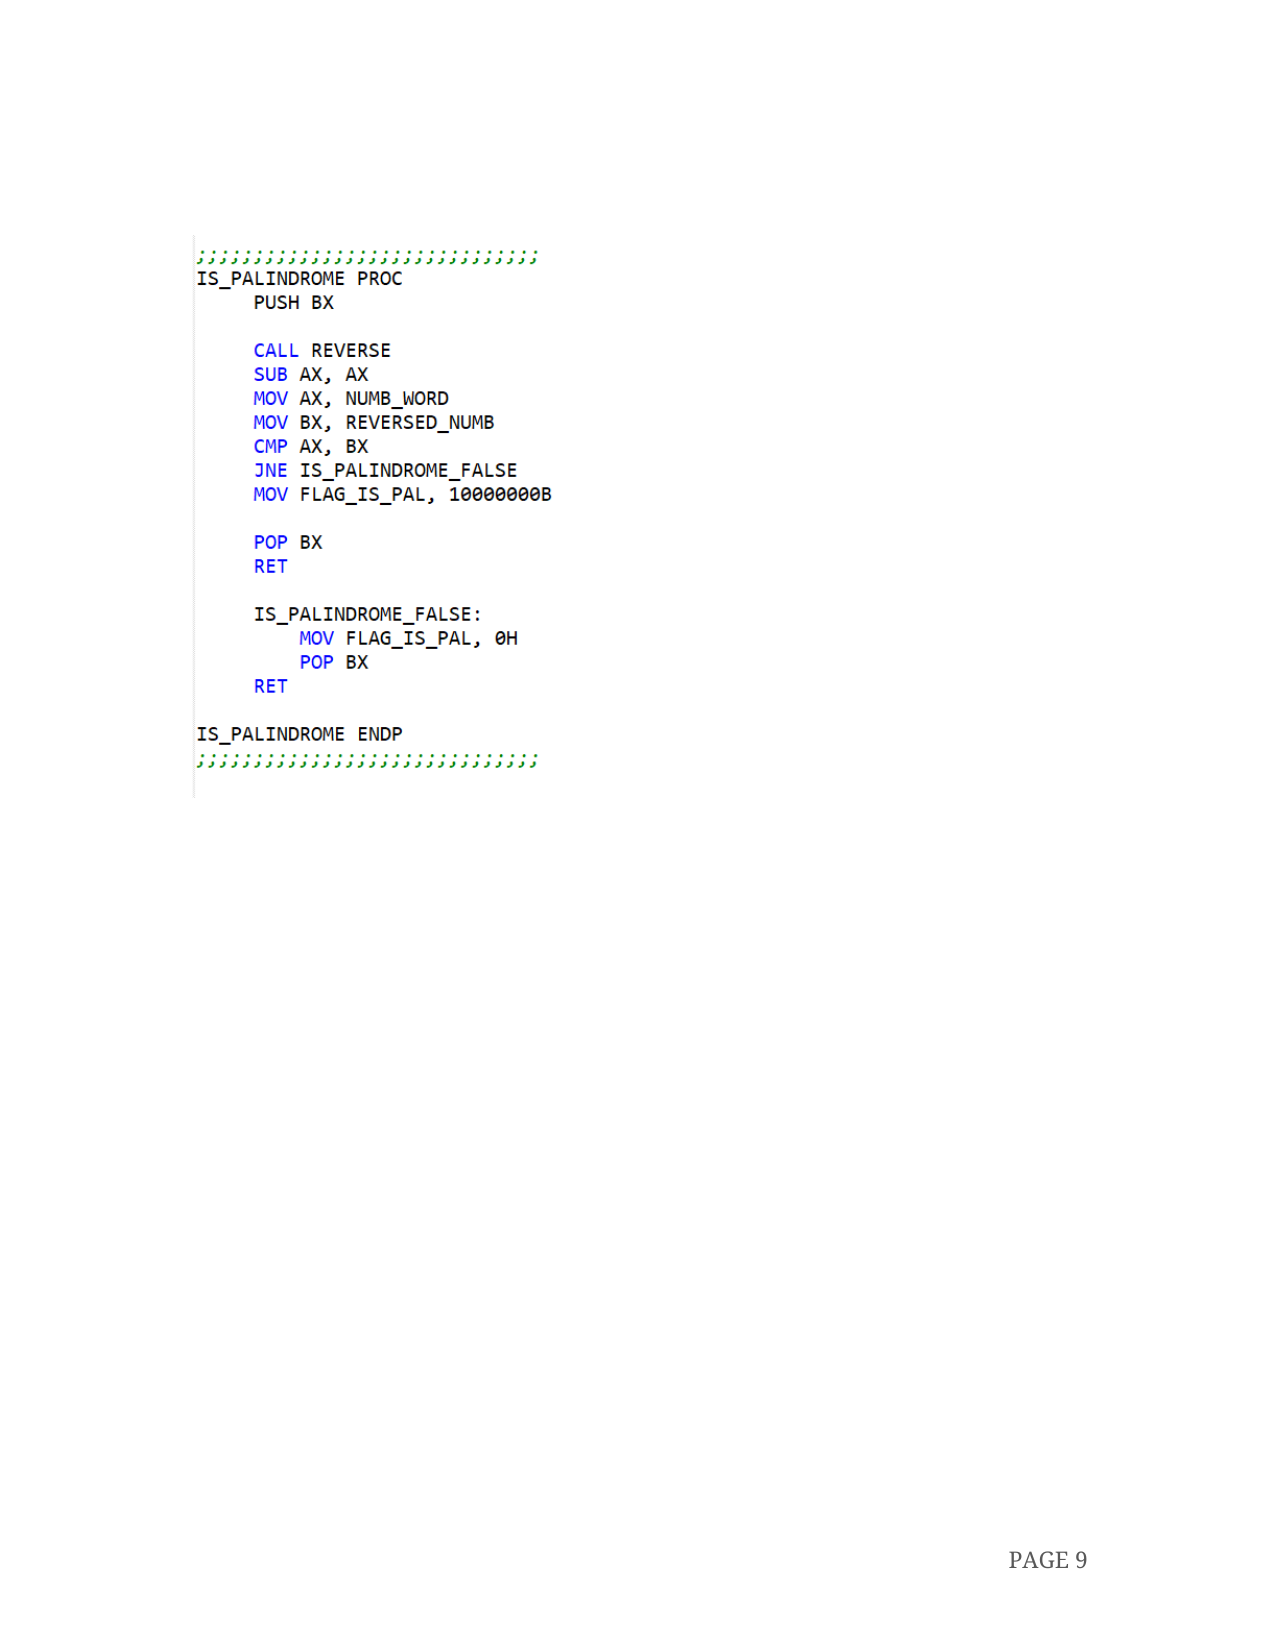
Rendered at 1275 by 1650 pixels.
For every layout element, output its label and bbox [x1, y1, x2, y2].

picture [192, 235, 713, 798]
